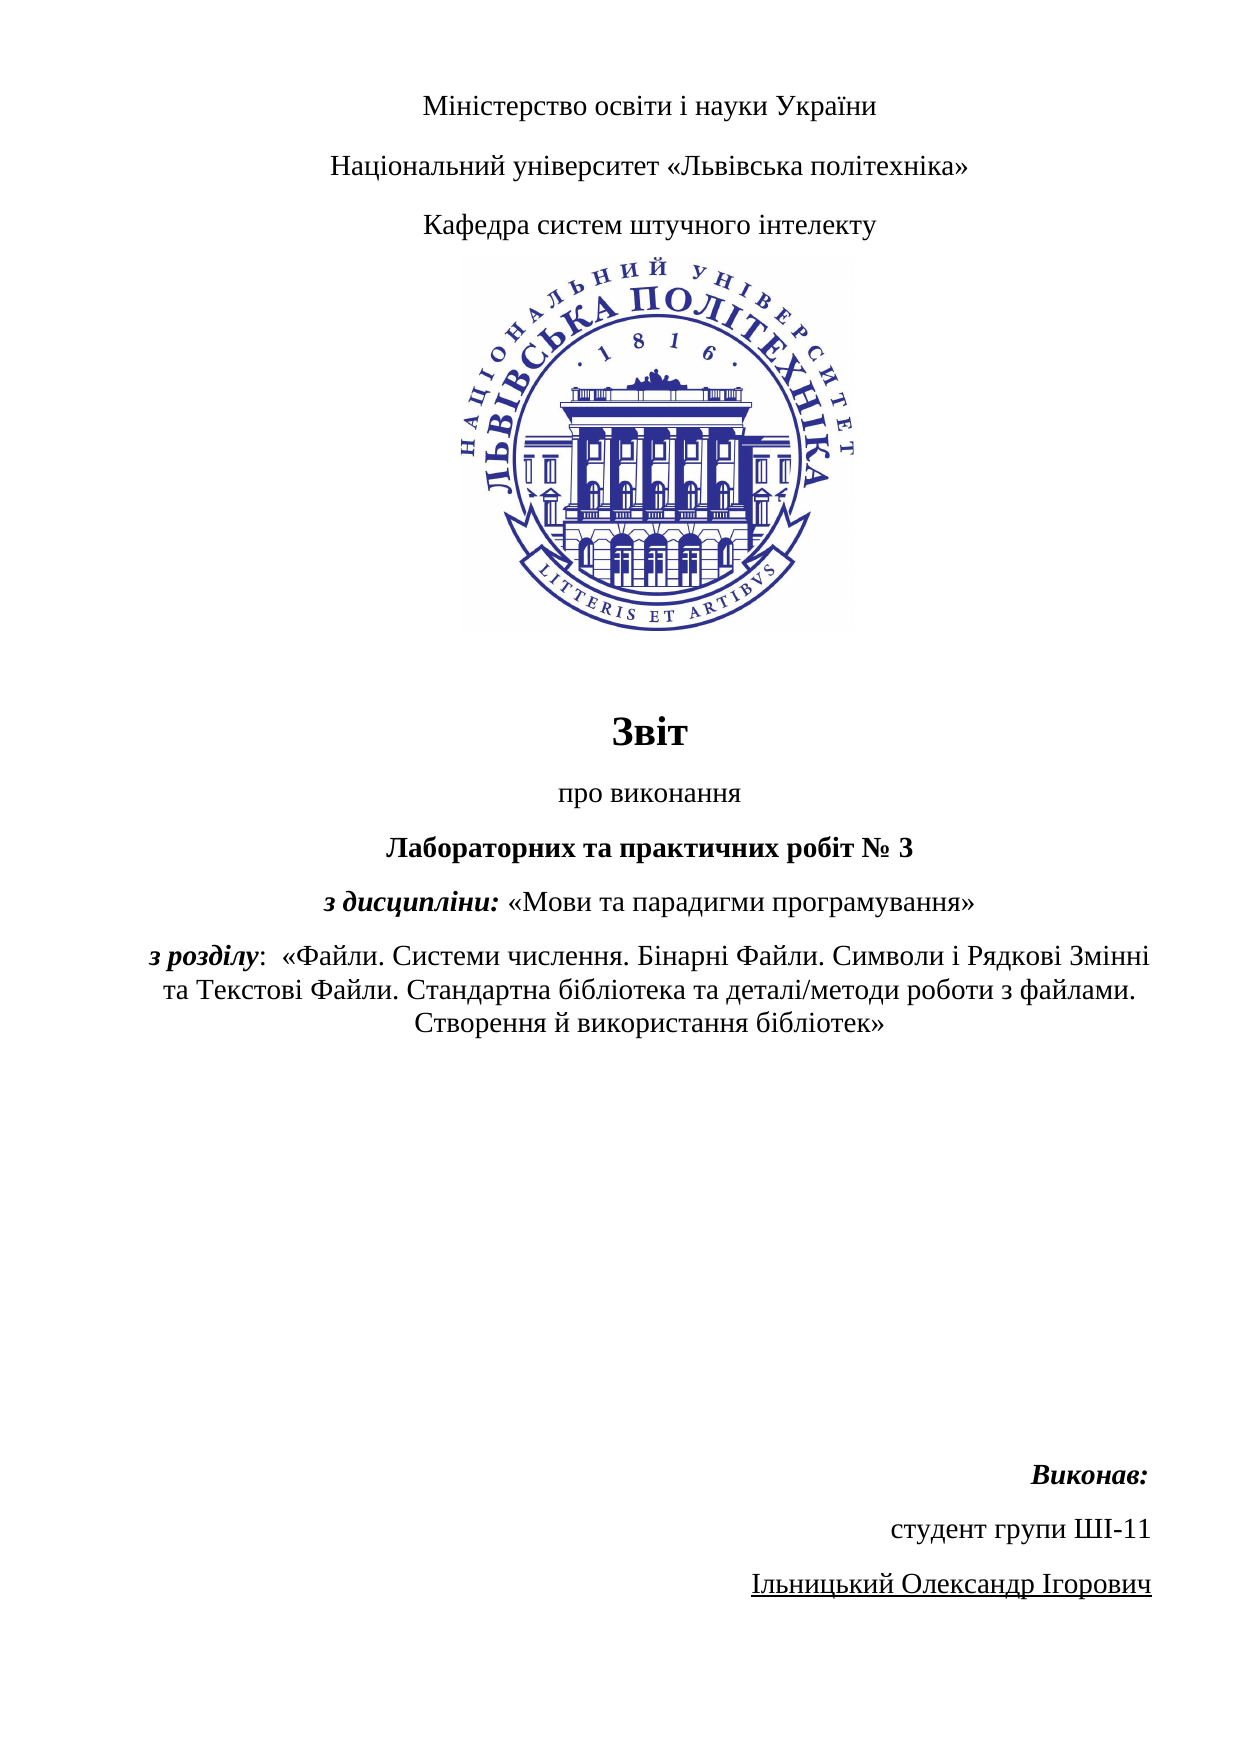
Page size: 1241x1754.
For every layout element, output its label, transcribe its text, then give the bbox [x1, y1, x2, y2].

text Звіт [148, 707, 1152, 754]
text з дисципліни: «Мови та парадигми програмування» [148, 884, 1152, 918]
text Міністерство освіти і науки України [148, 88, 1152, 122]
text Національний університет «Львівська політехніка» [148, 148, 1152, 181]
text Ільницький Олександр Ігорович [148, 1566, 1152, 1599]
text Кафедра систем штучного інтелекту [148, 207, 1152, 241]
text Виконав: [148, 1457, 1152, 1491]
text Лабораторних та практичних робіт № 3 [148, 830, 1152, 863]
text про виконання [148, 775, 1152, 809]
picture [460, 257, 854, 631]
text студент групи ШІ-11 [148, 1512, 1152, 1545]
text з розділу: «Файли. Системи числення. Бінарні Файли. Символи і Рядкові Змінні та Текстові Файли. Стандартна бібліотека та деталі/методи роботи з файлами. Створення й використання бібліотек» [148, 938, 1152, 1039]
